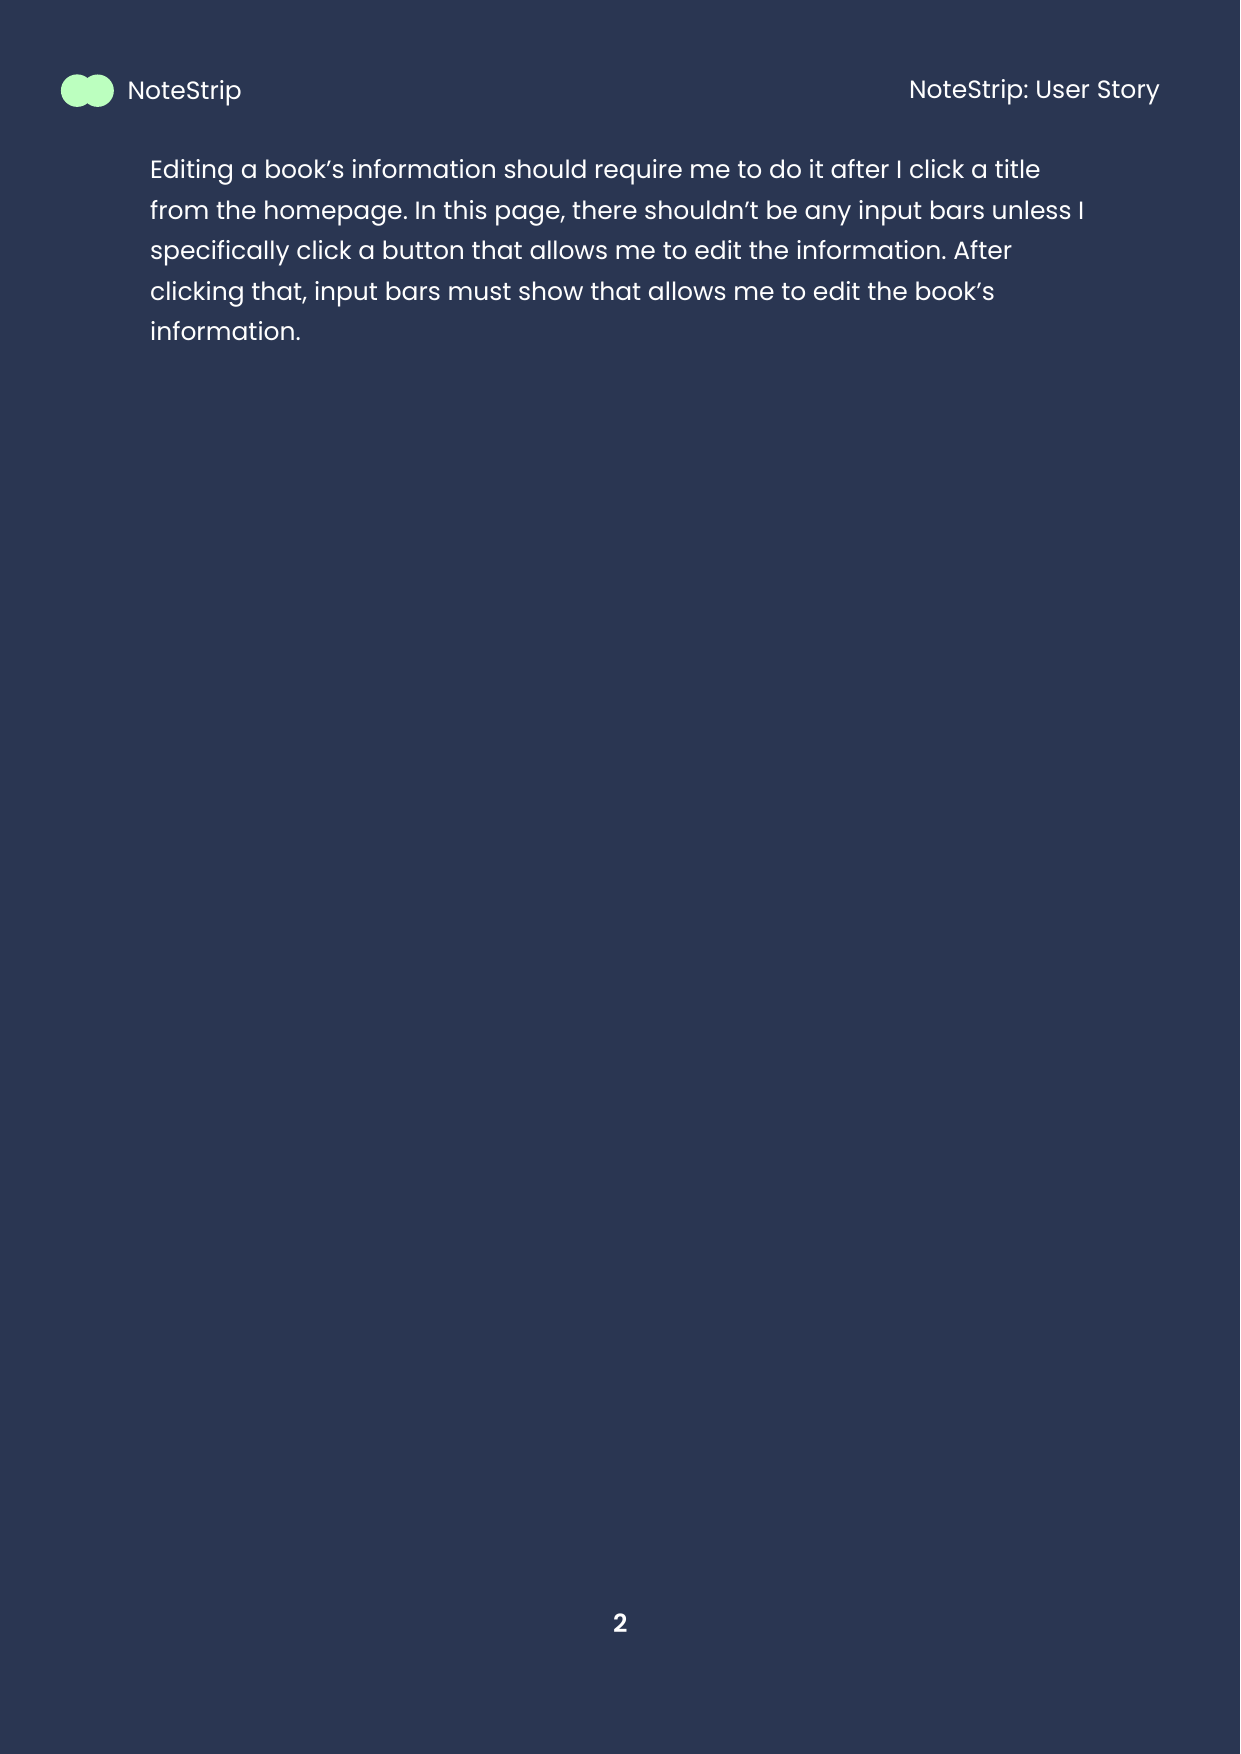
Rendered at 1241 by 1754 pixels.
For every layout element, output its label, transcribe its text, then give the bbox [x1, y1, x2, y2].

text Editing a book’s information should require me to do it after I click a title from the homepage. In this page, there shouldn’t be any input bars unless I specifically click a button that allows me to edit the information. After clicking that, input bars must show that allows me to edit the book’s information. [150, 150, 1090, 349]
